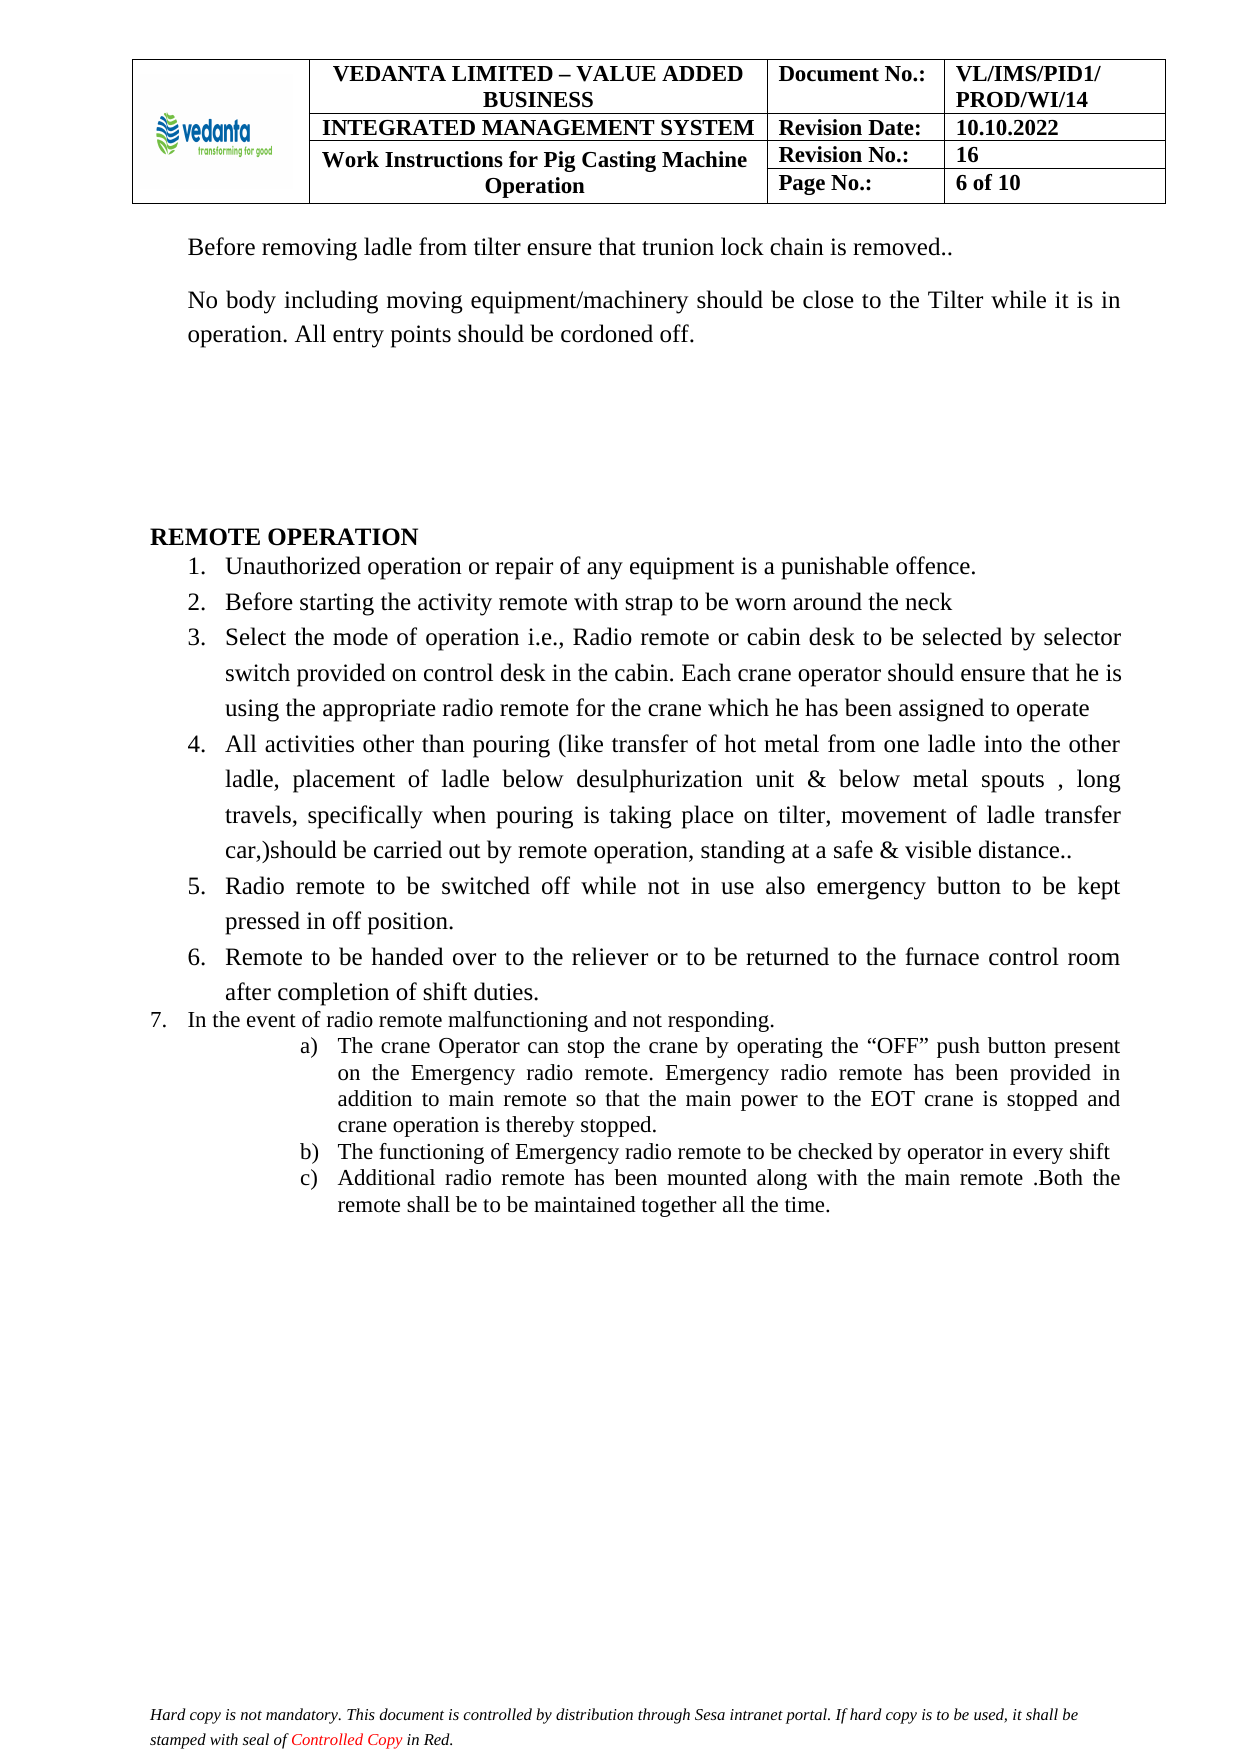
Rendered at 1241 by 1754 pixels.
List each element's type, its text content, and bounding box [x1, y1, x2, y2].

list In the event of radio remote malfunctioning and not responding. [150, 1006, 1122, 1032]
list The crane Operator can stop the crane by operating the “OFF” push button present on the Emergency radio remote. Emergency radio remote has been provided in addition to main remote so that the main power to the EOT crane is stopped and crane operation is thereby stopped. [300, 1032, 1122, 1138]
list Remote to be handed over to the reliever or to be returned to the furnace control room after completion of shift duties. [187, 935, 1122, 1006]
list Before starting the activity remote with strap to be worn around the neck [187, 580, 1122, 615]
text REMOTE OPERATION [150, 515, 1122, 551]
list Unauthorized operation or repair of any equipment is a punishable offence. [187, 551, 1122, 579]
list Additional radio remote has been mounted along with the main remote .Both the remote shall be to be maintained together all the time. [300, 1164, 1122, 1217]
list Select the mode of operation i.e., Radio remote or cabin desk to be selected by selector switch provided on control desk in the cabin. Each crane operator should ensure that he is using the appropriate radio remote for the crane which he has been assigned to operate [187, 616, 1122, 722]
picture [137, 74, 293, 189]
list The functioning of Emergency radio remote to be checked by operator in every shift [300, 1138, 1122, 1164]
list Radio remote to be switched off while not in use also emergency button to be kept pressed in off position. [187, 864, 1122, 935]
text Before removing ladle from tilter ensure that trunion lock chain is removed.. [187, 232, 1122, 261]
text No body including moving equipment/machinery should be close to the Tilter while it is in operation. All entry points should be cordoned off. [187, 286, 1122, 347]
list All activities other than pouring (like transfer of hot metal from one ladle into the other ladle, placement of ladle below desulphurization unit & below metal spouts , long travels, specifically when pouring is taking place on tilter, movement of ladle transfer car,)should be carried out by remote operation, standing at a safe & visible distance.. [187, 722, 1122, 864]
